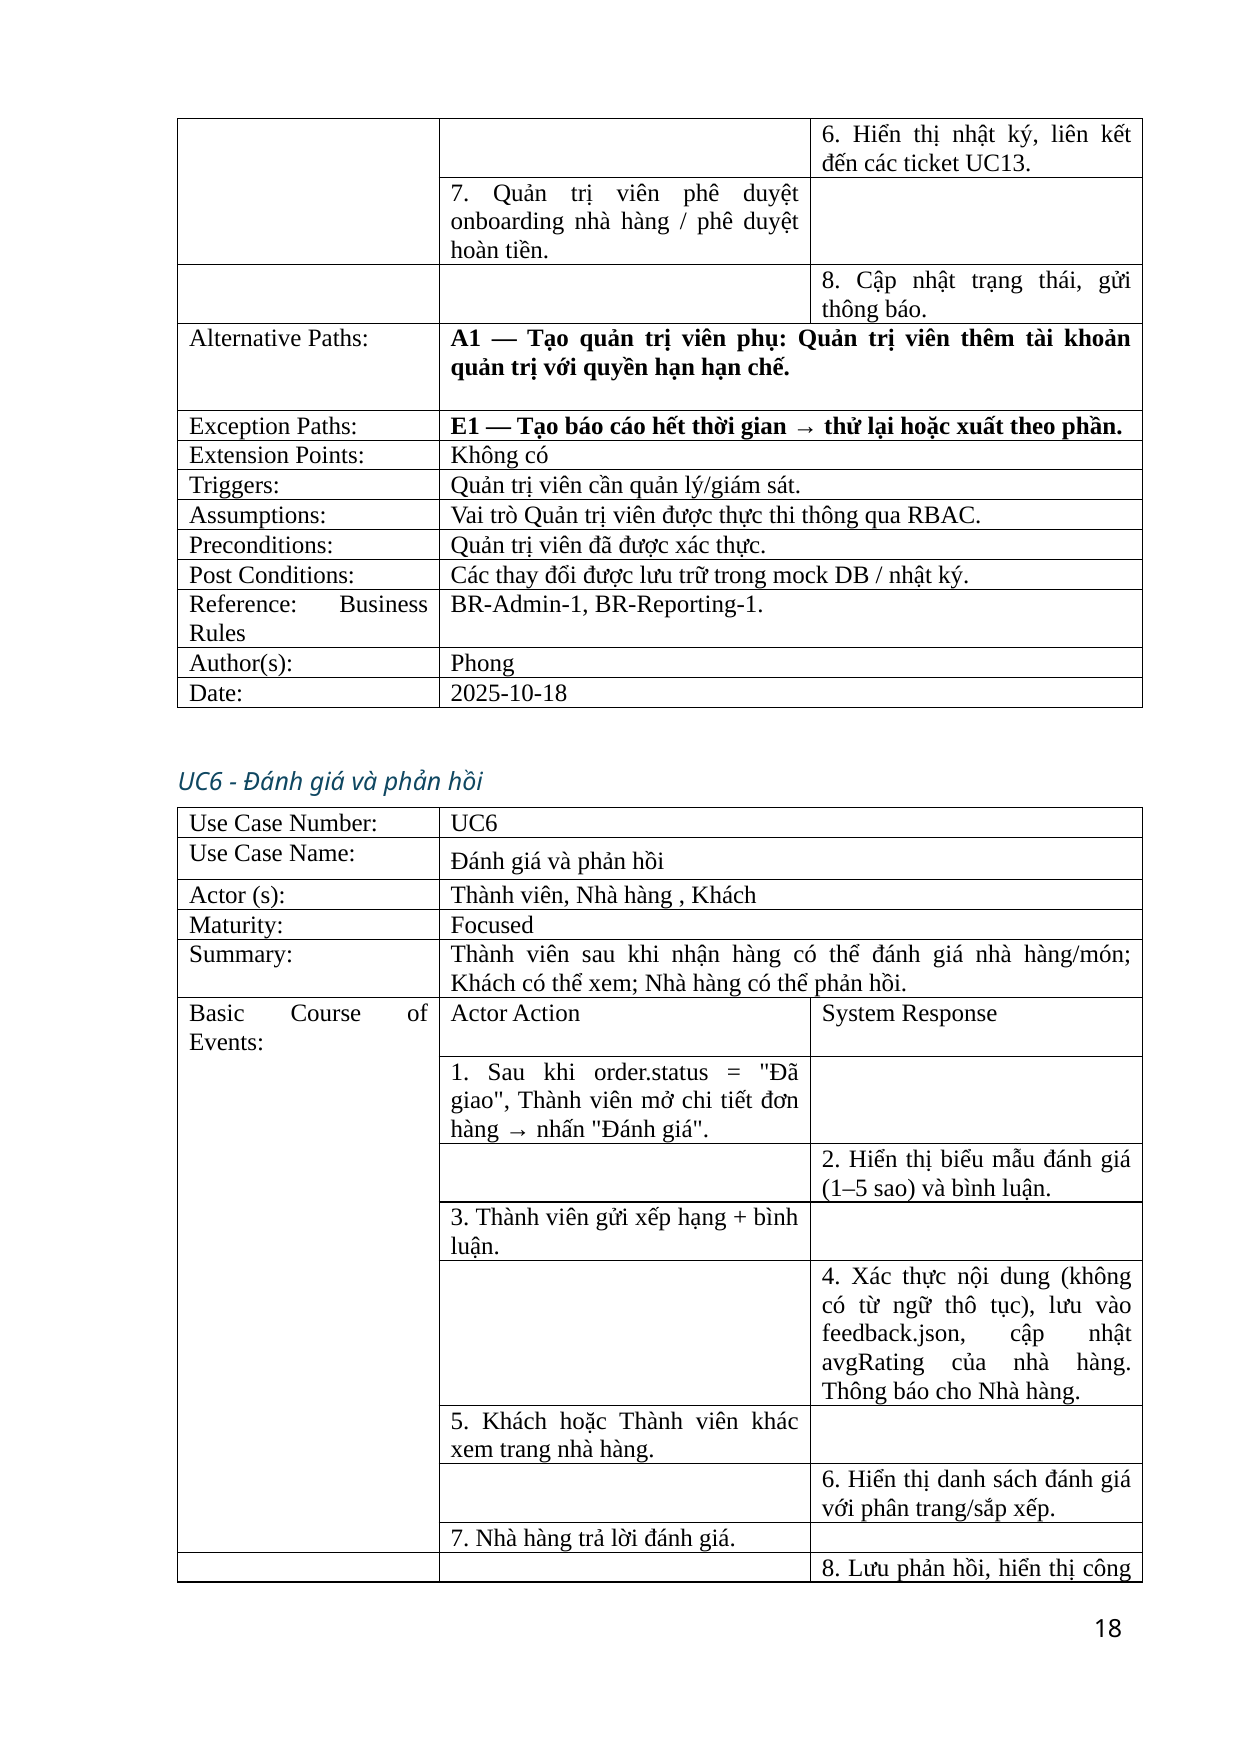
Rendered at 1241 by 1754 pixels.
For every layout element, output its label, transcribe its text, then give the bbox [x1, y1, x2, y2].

subtitle UC6 - Đánh giá và phản hồi [177, 763, 1122, 798]
table_cell Post Conditions: [178, 560, 439, 588]
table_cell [811, 1553, 1142, 1581]
table_header Use Case Number: [178, 808, 439, 837]
table_cell Thành viên sau khi nhận hàng có thể đánh giá nhà hàng/món; Khách có thể xem; Nhà hàng có thể phản hồi. [440, 940, 1142, 997]
table_cell 4. Xác thực nội dung (không có từ ngữ thô tục), lưu vào feedback.json, cập nhật avgRating của nhà hàng. Thông báo cho Nhà hàng. [811, 1261, 1142, 1405]
table_cell [811, 1406, 1142, 1463]
table_cell Actor Action [440, 998, 810, 1056]
table_cell Alternative Paths: [178, 324, 439, 410]
table_cell Exception Paths: [178, 411, 439, 439]
table_cell [440, 1464, 810, 1522]
table_cell Extension Points: [178, 441, 439, 469]
table_cell [178, 1553, 439, 1581]
table_cell 6. Hiển thị danh sách đánh giá với phân trang/sắp xếp. [811, 1464, 1142, 1522]
table_cell Preconditions: [178, 530, 439, 559]
table_cell [811, 1057, 1142, 1143]
table_cell Author(s): [178, 648, 439, 677]
table_cell A1 — Tạo quản trị viên phụ: Quản trị viên thêm tài khoản quản trị với quyền hạn hạn chế. [440, 324, 1142, 410]
table_cell [440, 1144, 810, 1201]
table_cell Phong [440, 648, 1142, 677]
table_cell [440, 1553, 810, 1581]
table_cell Actor (s): [178, 880, 439, 909]
table_cell 3. Thành viên gửi xếp hạng + bình luận. [440, 1203, 810, 1260]
table_cell 5. Khách hoặc Thành viên khác xem trang nhà hàng. [440, 1406, 810, 1463]
table_cell Maturity: [178, 910, 439, 938]
table_cell Use Case Name: [178, 838, 439, 879]
table_cell 2025-10-18 [440, 678, 1142, 707]
table_cell Basic Course of Events: [178, 998, 439, 1552]
table_cell [811, 178, 1142, 264]
table_cell E1 — Tạo báo cáo hết thời gian → thử lại hoặc xuất theo phần. [440, 411, 1142, 439]
table_cell [440, 1261, 810, 1405]
table_cell Các thay đổi được lưu trữ trong mock DB / nhật ký. [440, 560, 1142, 588]
table_cell BR-Admin-1, BR-Reporting-1. [440, 590, 1142, 647]
table_cell Summary: [178, 940, 439, 997]
table_cell Triggers: [178, 470, 439, 499]
table_cell [440, 265, 810, 322]
table_cell Quản trị viên đã được xác thực. [440, 530, 1142, 559]
table_cell 7. Nhà hàng trả lời đánh giá. [440, 1523, 810, 1552]
table_cell 2. Hiển thị biểu mẫu đánh giá (1–5 sao) và bình luận. [811, 1144, 1142, 1201]
table_cell Quản trị viên cần quản lý/giám sát. [440, 470, 1142, 499]
table_cell 6. Hiển thị nhật ký, liên kết đến các ticket UC13. [811, 119, 1142, 177]
table_cell Assumptions: [178, 500, 439, 529]
table_cell Thành viên, Nhà hàng , Khách [440, 880, 1142, 909]
table_cell [440, 119, 810, 177]
table_cell [178, 265, 439, 322]
table_cell [811, 1203, 1142, 1260]
table_header UC6 [440, 808, 1142, 837]
table_cell 8. Cập nhật trạng thái, gửi thông báo. [811, 265, 1142, 322]
table_cell 7. Quản trị viên phê duyệt onboarding nhà hàng / phê duyệt hoàn tiền. [440, 178, 810, 264]
table_cell System Response [811, 998, 1142, 1056]
table_cell [811, 1523, 1142, 1552]
table_cell Reference: Business Rules [178, 590, 439, 647]
table_cell Vai trò Quản trị viên được thực thi thông qua RBAC. [440, 500, 1142, 529]
table_cell Không có [440, 441, 1142, 469]
table_cell Đánh giá và phản hồi [440, 838, 1142, 879]
table_cell 1. Sau khi order.status = "Đã giao", Thành viên mở chi tiết đơn hàng → nhấn "Đánh giá". [440, 1057, 810, 1143]
table_cell Focused [440, 910, 1142, 938]
table_cell Date: [178, 678, 439, 707]
